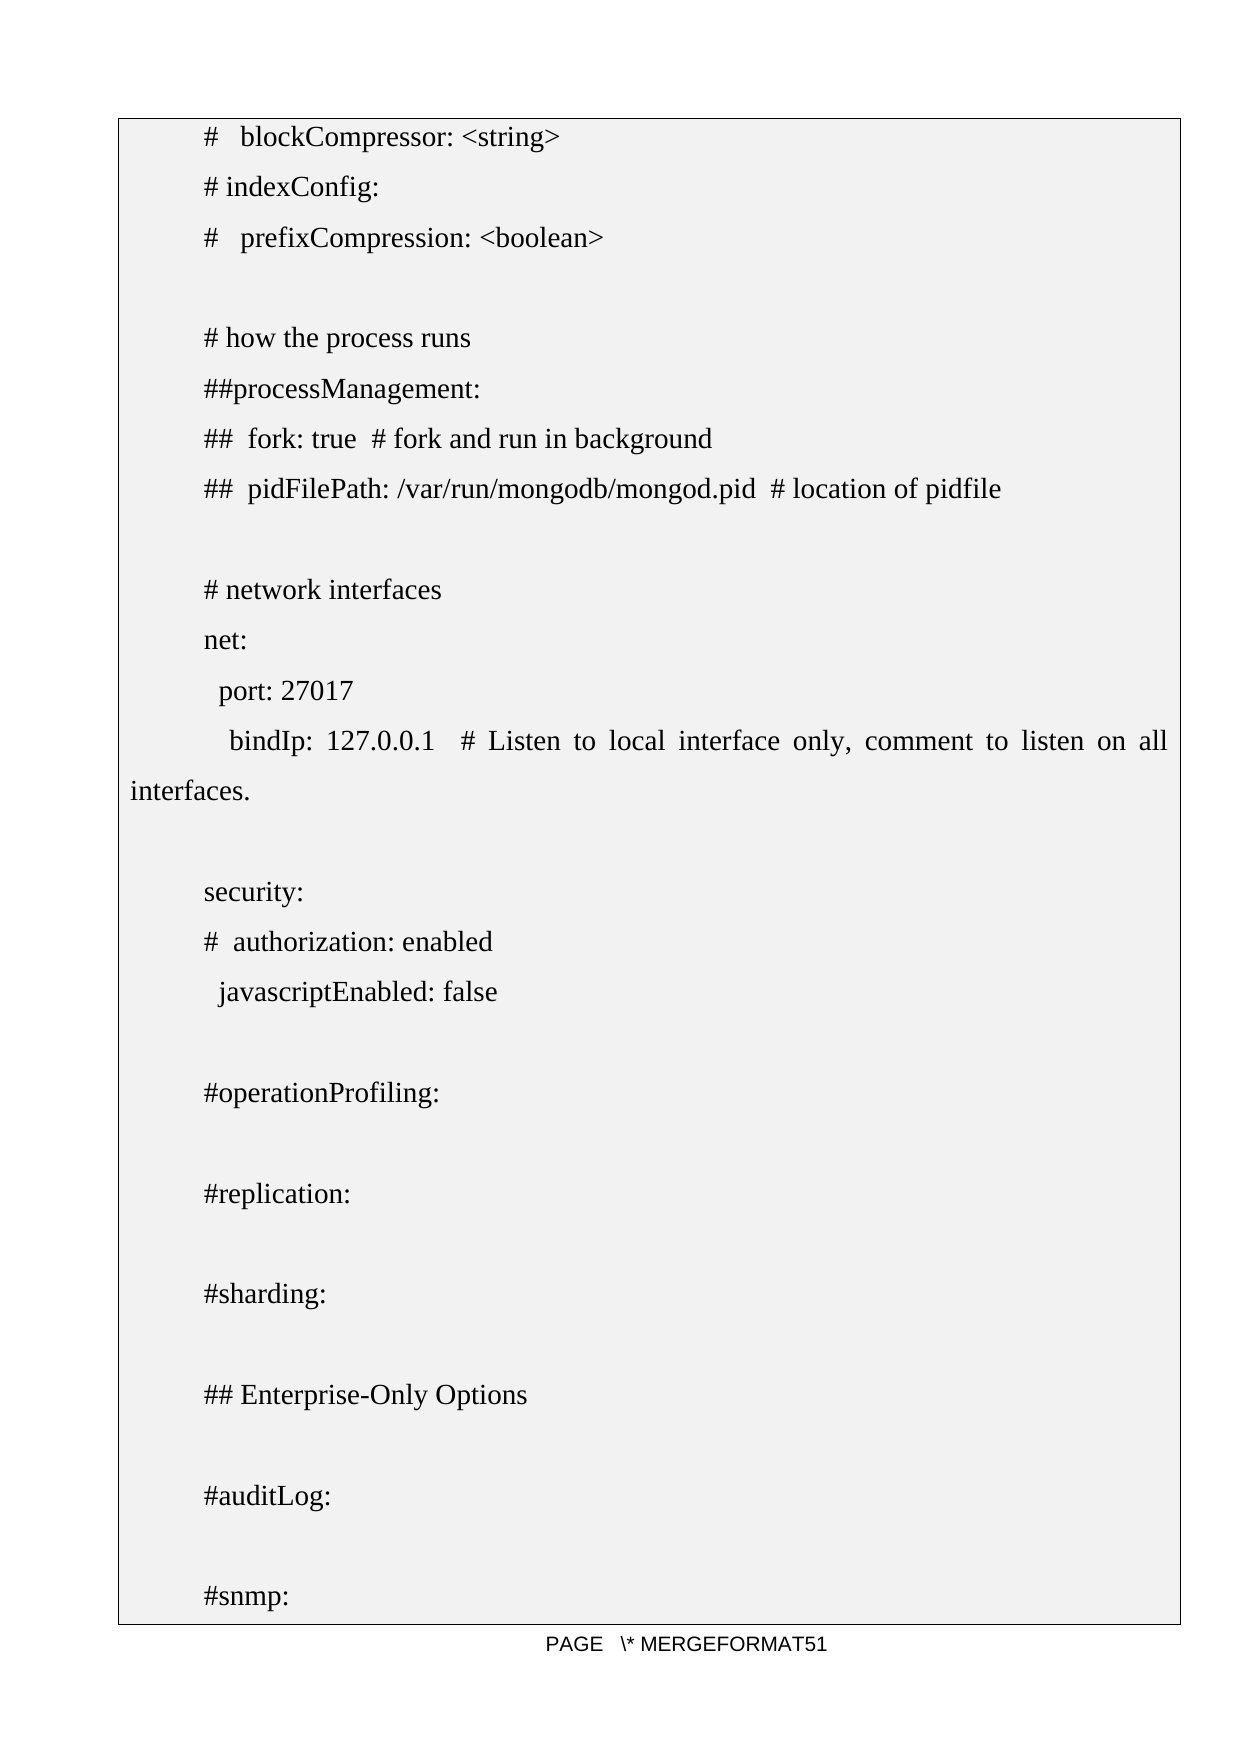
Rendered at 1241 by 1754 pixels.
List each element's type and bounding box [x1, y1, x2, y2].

table_header [119, 119, 1180, 1624]
